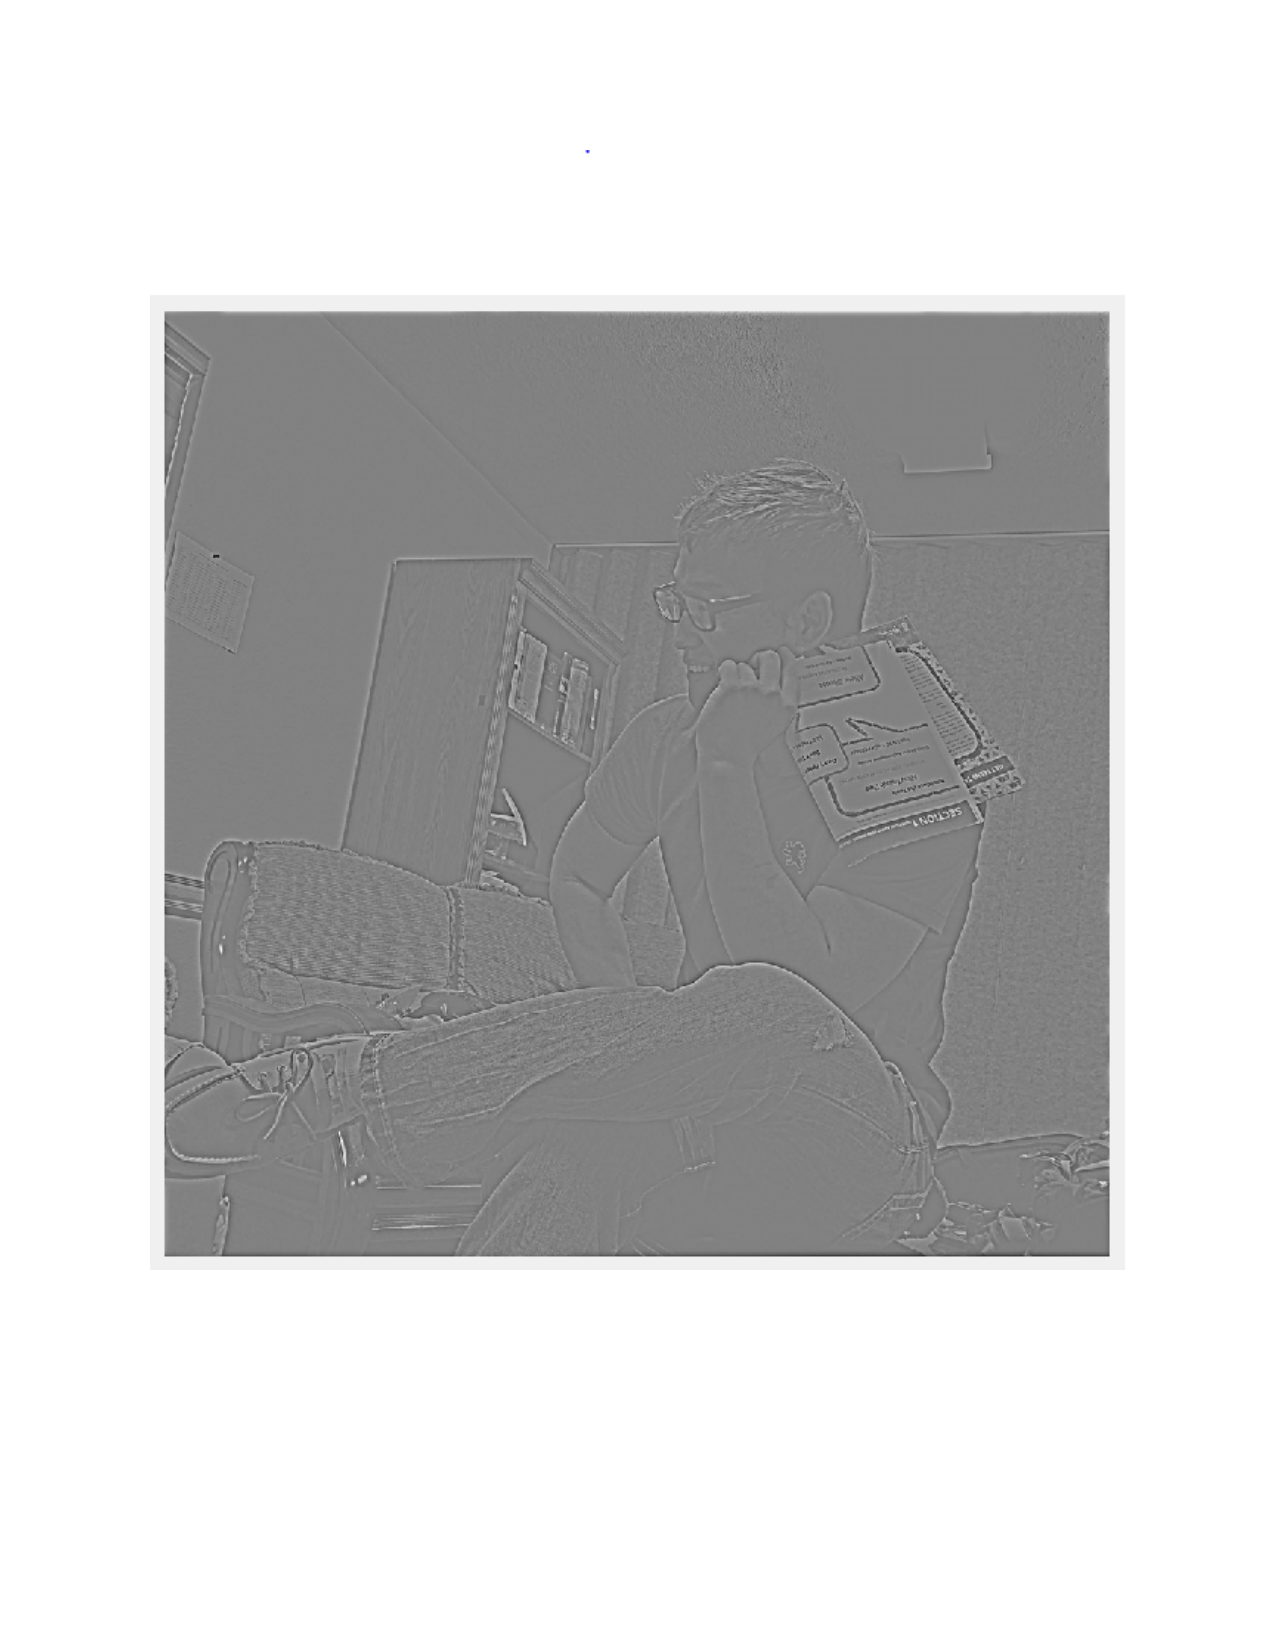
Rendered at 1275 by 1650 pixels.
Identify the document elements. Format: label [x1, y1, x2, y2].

picture [150, 150, 1125, 1270]
